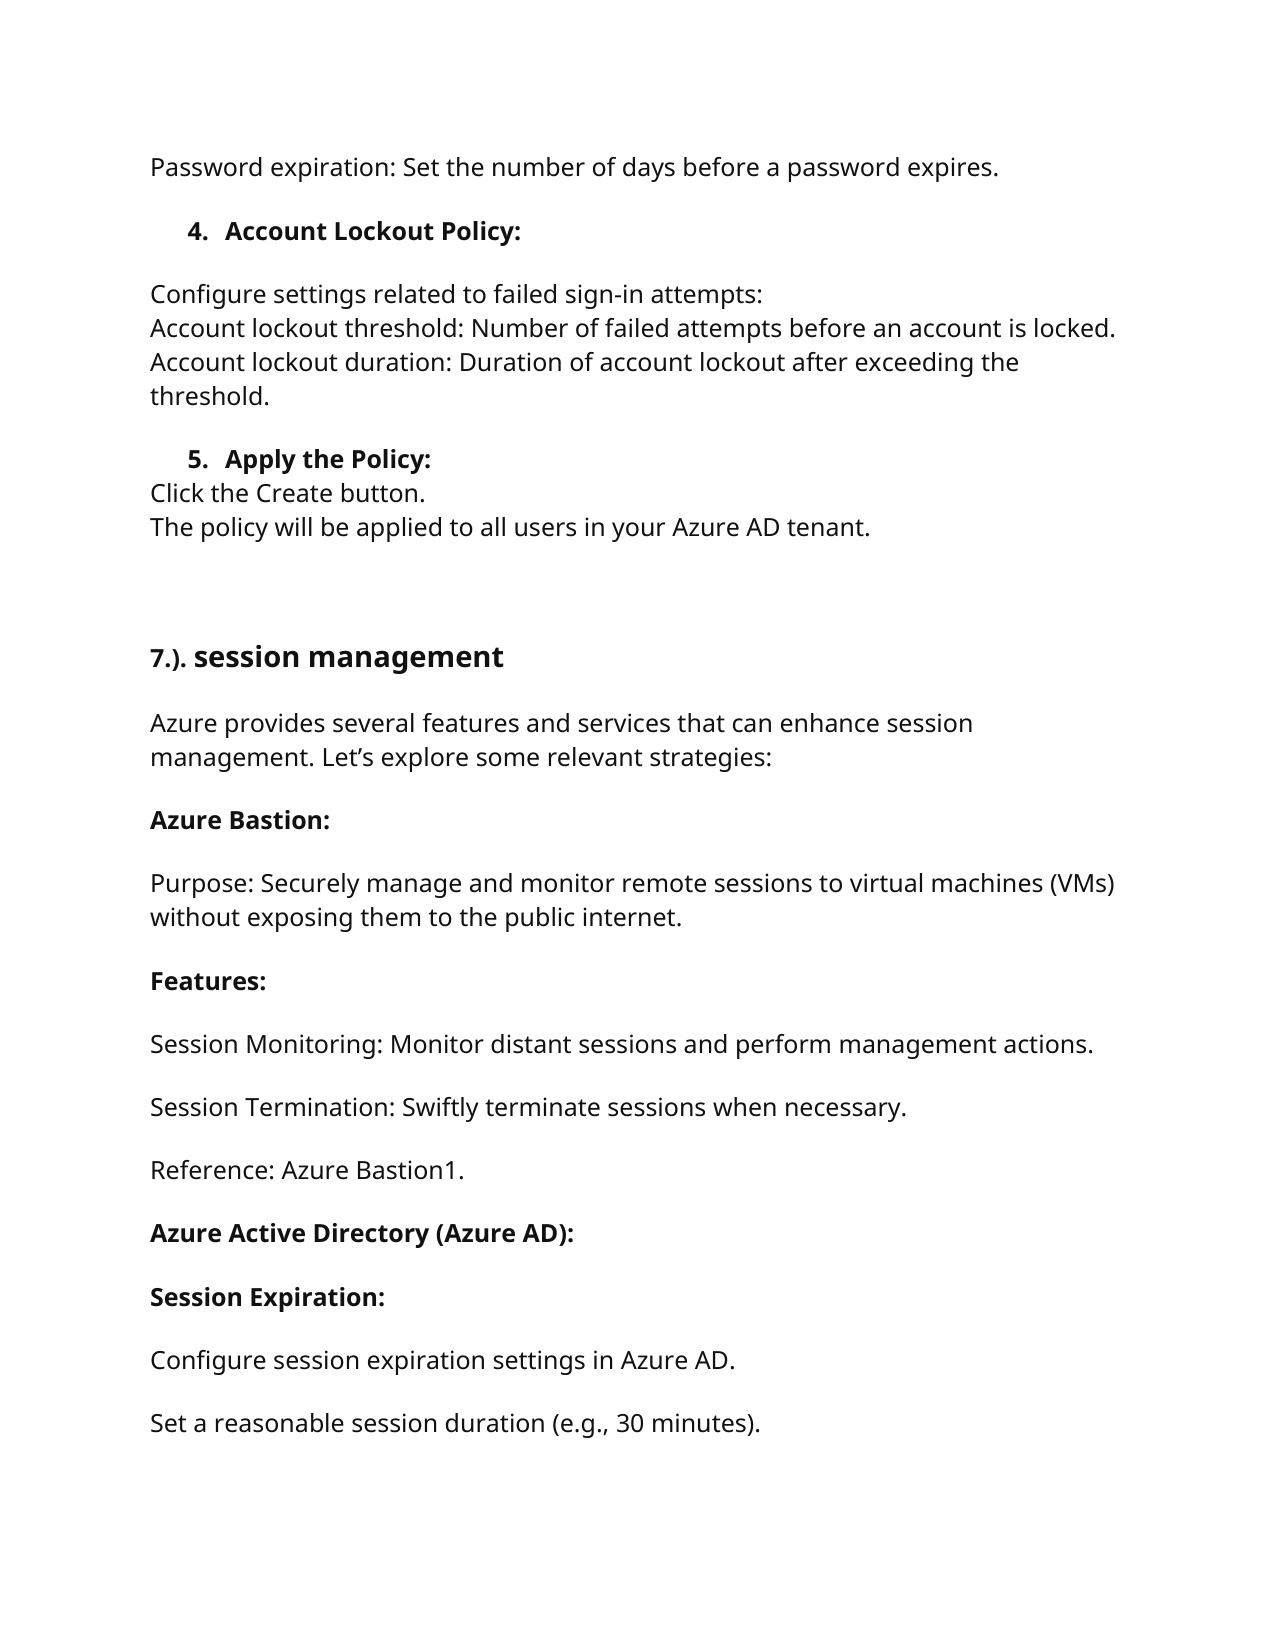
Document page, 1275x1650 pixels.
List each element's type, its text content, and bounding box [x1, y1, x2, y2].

text Features: [150, 963, 1125, 997]
text Password expiration: Set the number of days before a password expires. [150, 150, 1125, 184]
text Azure provides several features and services that can enhance session management. Let’s explore some relevant strategies: [150, 705, 1125, 773]
text 7.). session management [150, 636, 1125, 676]
text Session Monitoring: Monitor distant sessions and perform management actions. [150, 1026, 1125, 1060]
text Azure Active Directory (Azure AD): [150, 1216, 1125, 1250]
text Click the Create button. The policy will be applied to all users in your Azure AD tenant. [150, 476, 1125, 544]
text Reference: Azure Bastion1. [150, 1153, 1125, 1187]
text Purpose: Securely manage and monitor remote sessions to virtual machines (VMs) without exposing them to the public internet. [150, 866, 1125, 934]
list Apply the Policy: [187, 442, 1125, 476]
text Session Termination: Swiftly terminate sessions when necessary. [150, 1089, 1125, 1124]
text Configure settings related to failed sign-in attempts: Account lockout threshold: Number of failed attempts before an account is locked. Account lockout duration: Duration of account lockout after exceeding the threshold. [150, 276, 1125, 413]
text Session Expiration: [150, 1279, 1125, 1313]
text Configure session expiration settings in Azure AD. [150, 1342, 1125, 1377]
text Set a reasonable session duration (e.g., 30 minutes). [150, 1406, 1125, 1440]
list Account Lockout Policy: [187, 213, 1125, 247]
text Azure Bastion: [150, 803, 1125, 837]
